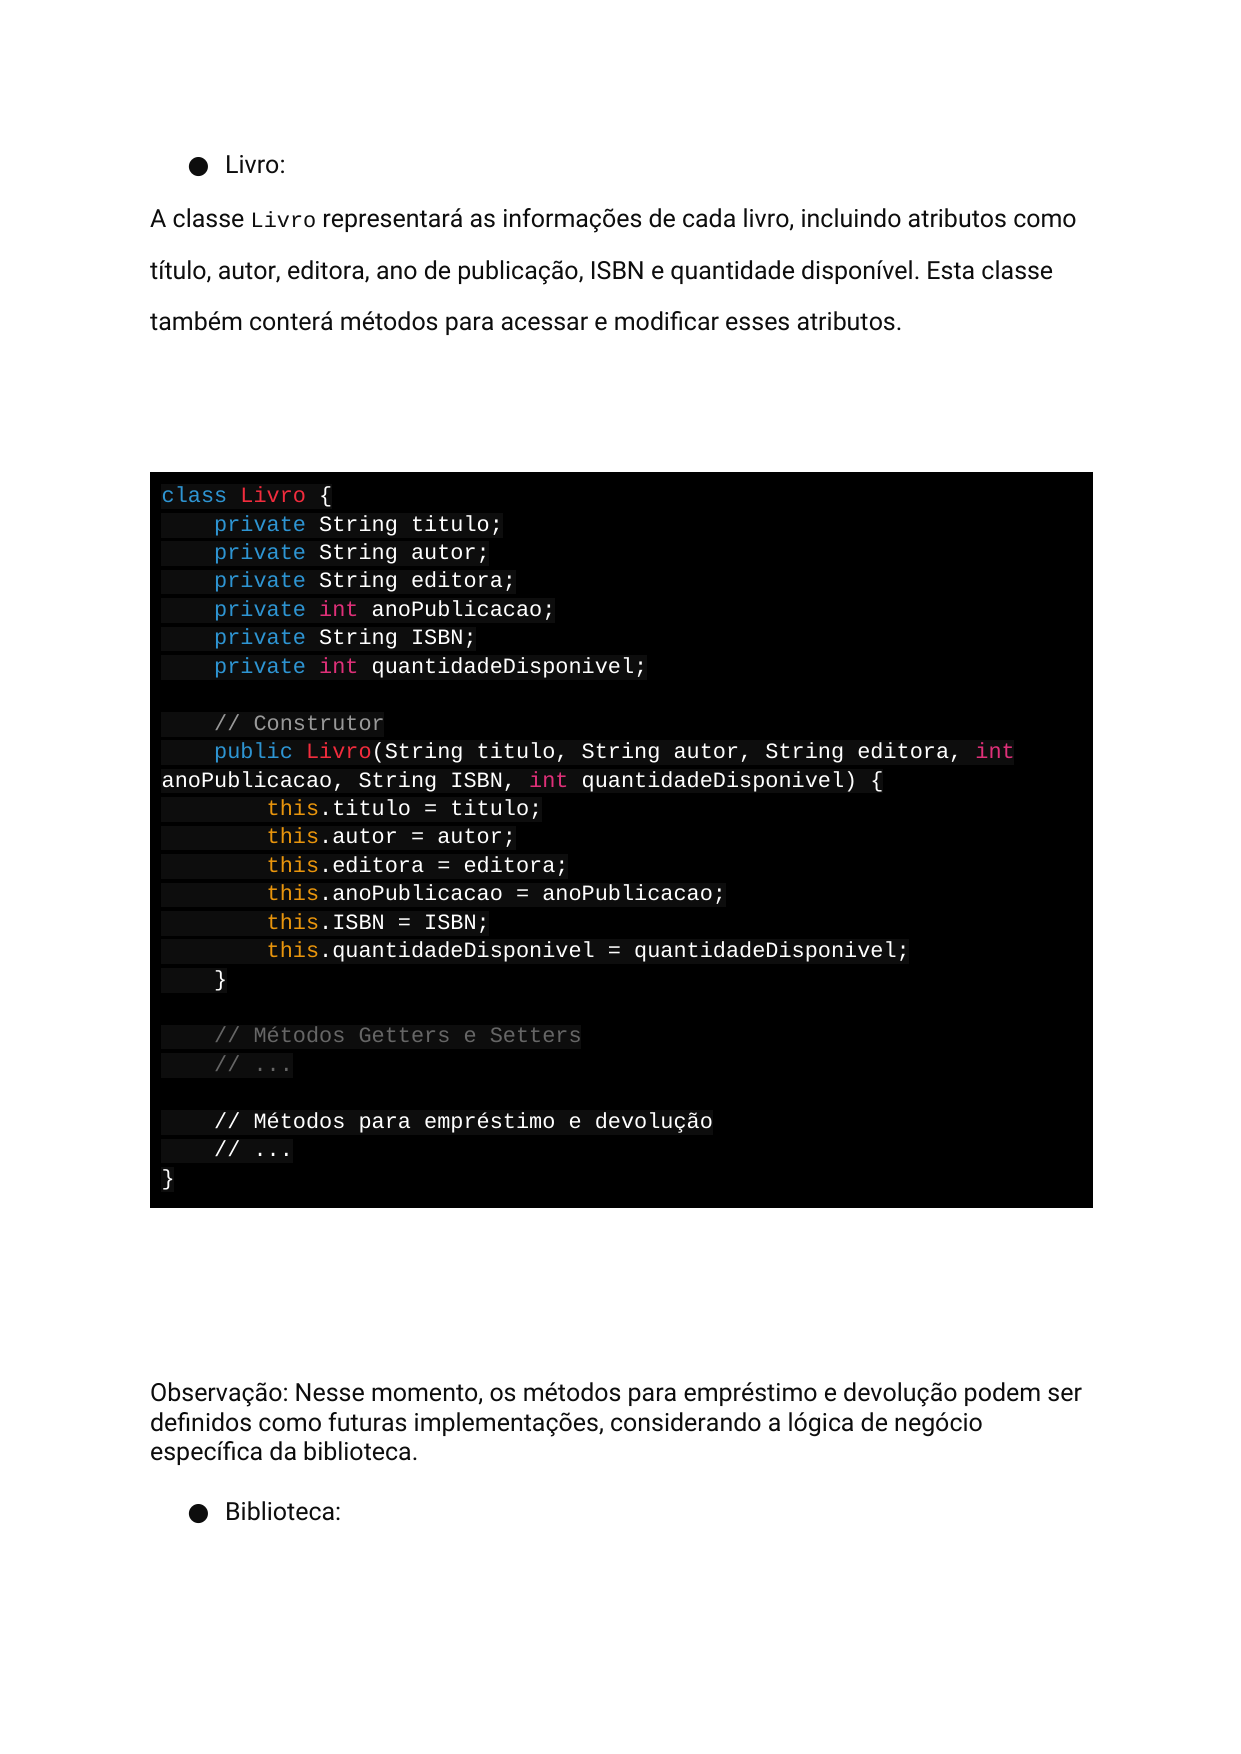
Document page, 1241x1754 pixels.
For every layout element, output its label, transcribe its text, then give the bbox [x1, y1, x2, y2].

table_header class Livro { private String titulo; private String autor; private String editora; private int anoPublicacao; private String ISBN; private int quantidadeDisponivel; // Construtor public Livro(String titulo, String autor, String editora, int anoPublicacao, String ISBN, int quantidadeDisponivel) { this.titulo = titulo; this.autor = autor; this.editora = editora; this.anoPublicacao = anoPublicacao; this.ISBN = ISBN; this.quantidadeDisponivel = quantidadeDisponivel; } // Métodos Getters e Setters // ... // Métodos para empréstimo e devolução // ... } [152, 474, 1091, 1206]
list Livro: [187, 150, 1090, 179]
text A classe Livro representará as informações de cada livro, incluindo atributos como título, autor, editora, ano de publicação, ISBN e quantidade disponível. Esta classe também conterá métodos para acessar e modificar esses atributos. [150, 204, 1090, 336]
text Observação: Nesse momento, os métodos para empréstimo e devolução podem ser definidos como futuras implementações, considerando a lógica de negócio específica da biblioteca. [150, 1378, 1090, 1466]
list Biblioteca: [187, 1498, 1090, 1527]
